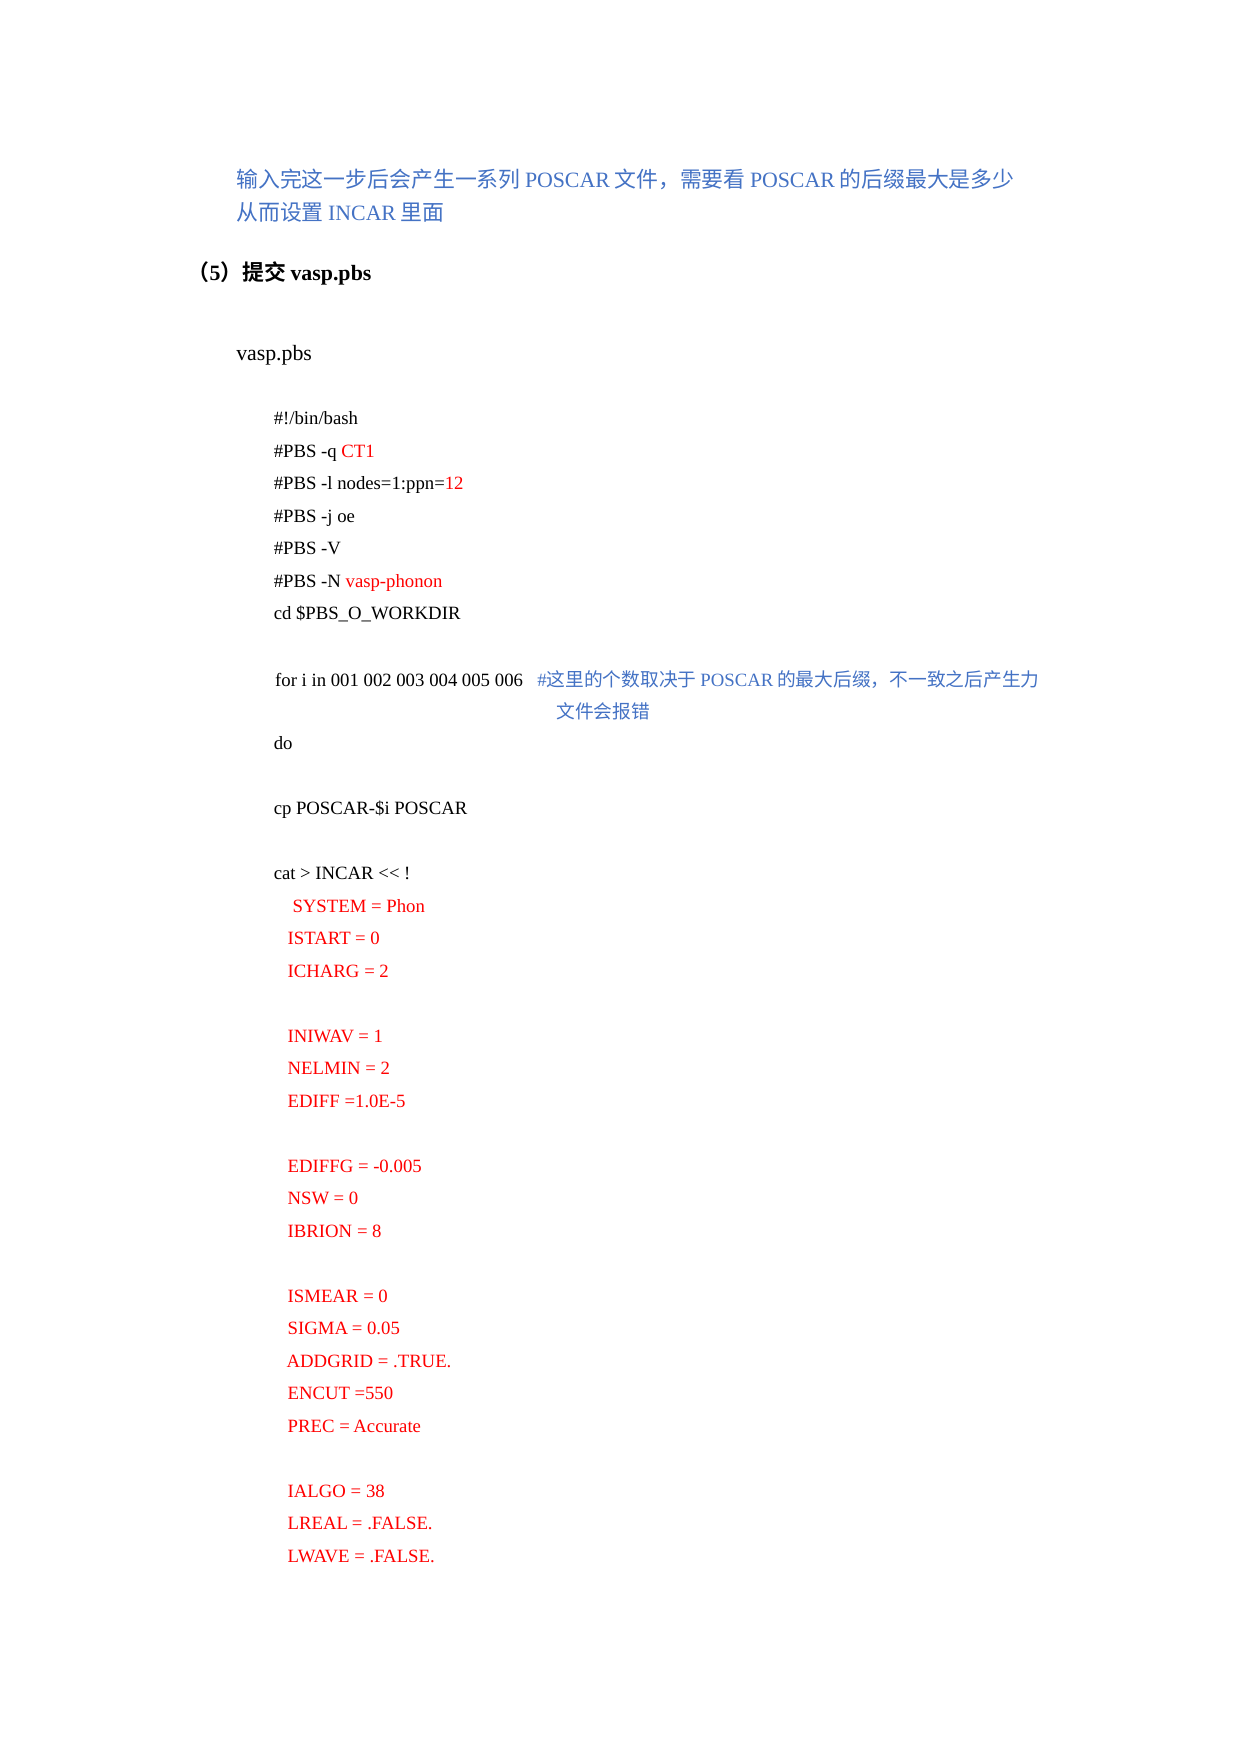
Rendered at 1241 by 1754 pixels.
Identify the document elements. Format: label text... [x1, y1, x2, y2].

list #PBS -q CT1 [236, 434, 1053, 467]
list ICHARG = 2 [236, 954, 1053, 987]
list EDIFFG = -0.005 [236, 1149, 1053, 1182]
list #!/bin/bash [236, 402, 1053, 434]
list for i in 001 002 003 004 005 006 #这里的个数取决于POSCAR的最大后缀，不一致之后产生力文件会报错 [275, 662, 1053, 727]
list do [236, 727, 1053, 759]
list EDIFF =1.0E-5 [236, 1084, 1053, 1117]
list #PBS -l nodes=1:ppn=12 [236, 467, 1053, 499]
list INIWAV = 1 [236, 1019, 1053, 1052]
list SYSTEM = Phon [236, 889, 1053, 922]
list IALGO = 38 [236, 1474, 1053, 1507]
list #PBS -N vasp-phonon [236, 564, 1053, 597]
list ENCUT =550 [236, 1377, 1053, 1409]
list IBRION = 8 [236, 1214, 1053, 1247]
list 从而设置INCAR里面 [236, 194, 1053, 227]
list #PBS -j oe [236, 499, 1053, 532]
list NELMIN = 2 [236, 1052, 1053, 1084]
list cd $PBS_O_WORKDIR [236, 597, 1053, 629]
list PREC = Accurate [236, 1409, 1053, 1442]
list 输入完这一步后会产生一系列POSCAR文件，需要看POSCAR的后缀最大是多少 [236, 162, 1053, 194]
list LREAL = .FALSE. [236, 1507, 1053, 1539]
list ADDGRID = .TRUE. [236, 1344, 1053, 1377]
list ISMEAR = 0 [236, 1279, 1053, 1312]
list LWAVE = .FALSE. [236, 1539, 1053, 1572]
list NSW = 0 [236, 1182, 1053, 1214]
list cp POSCAR-$i POSCAR [236, 792, 1053, 824]
subtitle （5）提交vasp.pbs [187, 254, 1053, 287]
list cat > INCAR << ! [236, 857, 1053, 889]
list #PBS -V [236, 532, 1053, 564]
list ISTART = 0 [236, 922, 1053, 954]
list SIGMA = 0.05 [236, 1312, 1053, 1344]
list vasp.pbs [236, 337, 1053, 369]
